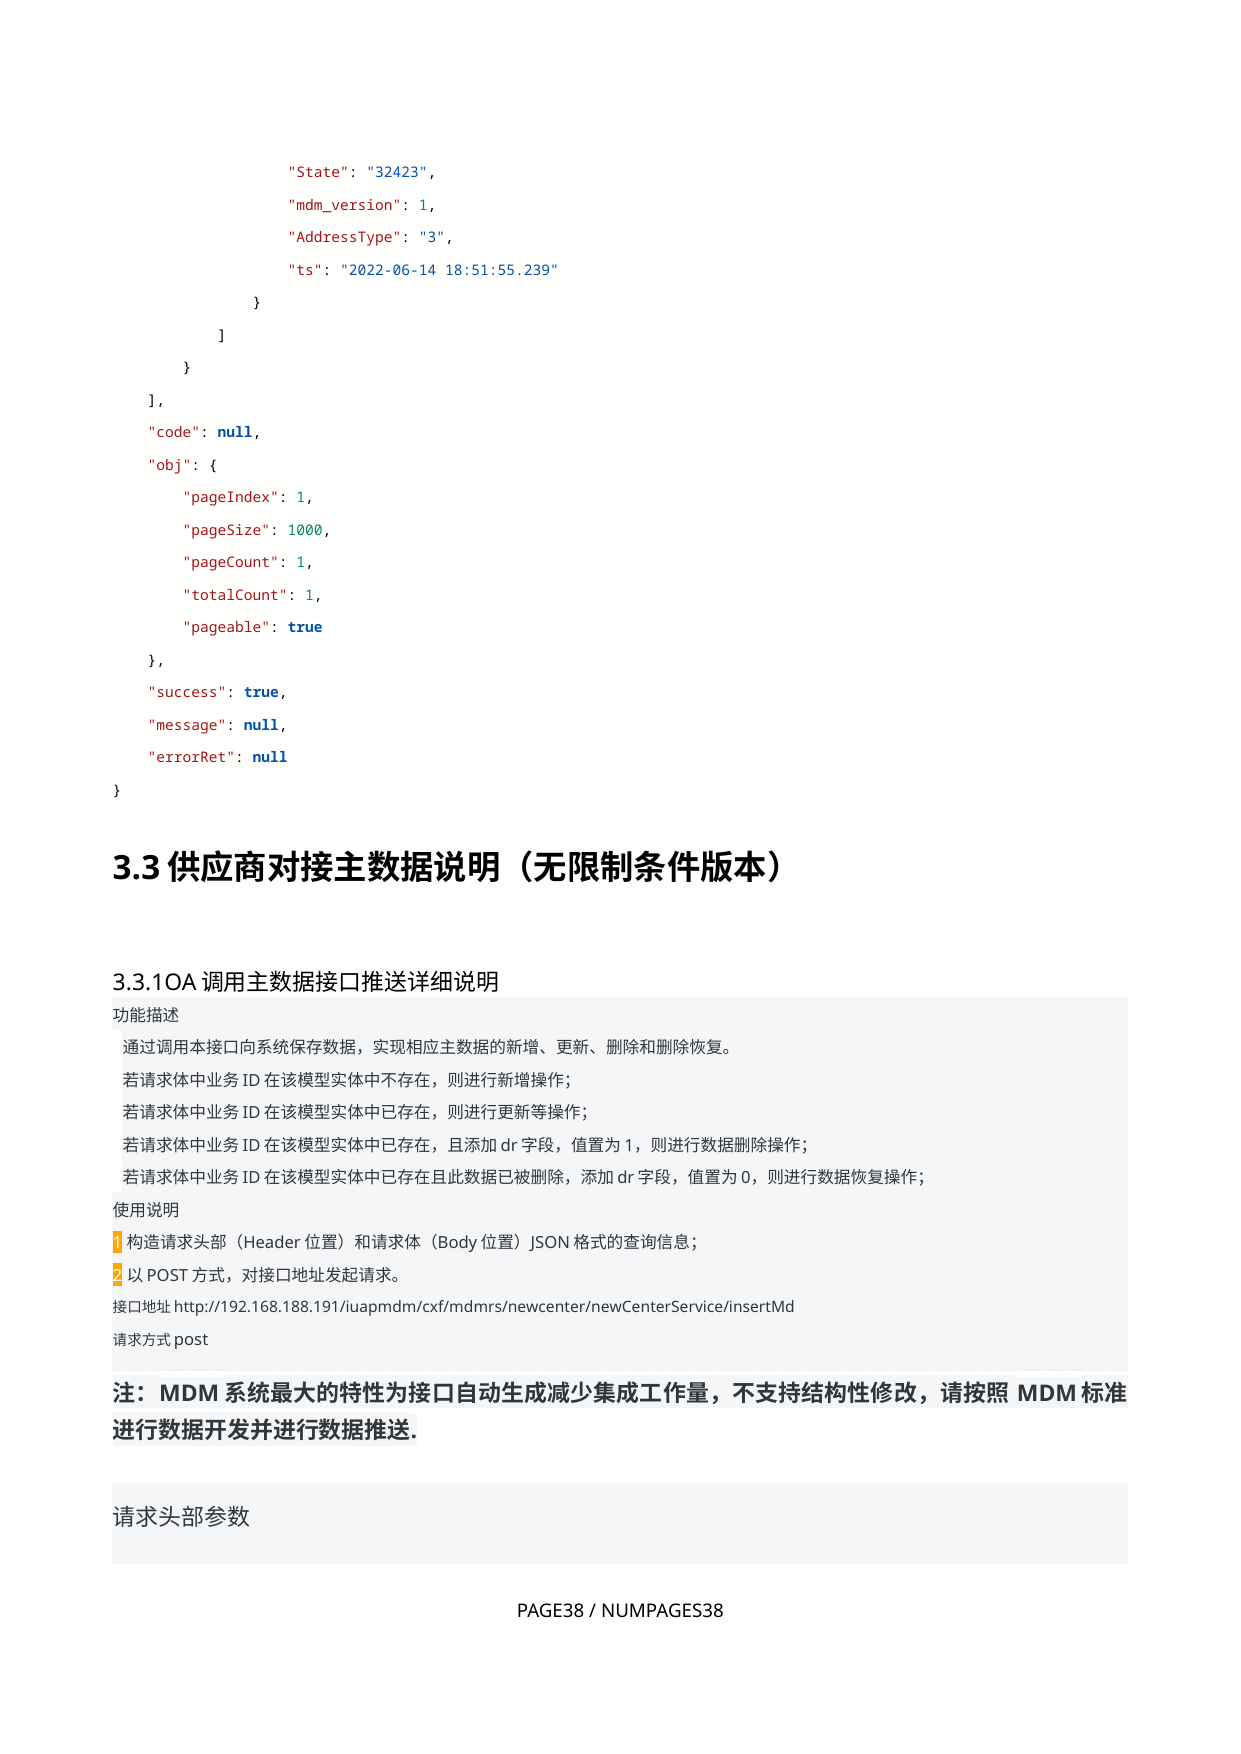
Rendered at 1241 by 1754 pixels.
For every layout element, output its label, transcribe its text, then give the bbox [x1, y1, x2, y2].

text 接口地址http://192.168.188.191/iuapmdm/cxf/mdmrs/newcenter/newCenterService/insertMd [112, 1290, 1128, 1322]
text 1 构造请求头部（Header位置）和请求体（Body位置）JSON格式的查询信息； [112, 1225, 1128, 1257]
text "obj": { [112, 448, 1128, 481]
text "code": null, [112, 416, 1128, 448]
text "pageable": true [112, 611, 1128, 643]
text 功能描述 [112, 997, 1128, 1030]
text "mdm_version": 1, [112, 188, 1128, 221]
text "ts": "2022-06-14 18:51:55.239" [112, 253, 1128, 286]
subtitle 3.3供应商对接主数据说明（无限制条件版本） [112, 833, 1128, 898]
text } [112, 773, 1128, 806]
text "State": "32423", [112, 156, 1128, 188]
text 注：MDM系统最大的特性为接口自动生成减少集成工作量，不支持结构性修改，请按照MDM标准进行数据开发并进行数据推送. [112, 1371, 1128, 1446]
text "AddressType": "3", [112, 221, 1128, 253]
text "pageSize": 1000, [112, 513, 1128, 546]
text 3.3.1OA调用主数据接口推送详细说明 [112, 960, 1128, 997]
text "success": true, [112, 676, 1128, 708]
text 请求方式post [112, 1322, 1128, 1371]
text 2 以POST方式，对接口地址发起请求。 [112, 1257, 1128, 1290]
text 请求头部参数 [112, 1483, 1128, 1564]
text "totalCount": 1, [112, 578, 1128, 611]
text "message": null, [112, 708, 1128, 741]
text 通过调用本接口向系统保存数据，实现相应主数据的新增、更新、删除和删除恢复。 若请求体中业务ID在该模型实体中不存在，则进行新增操作； 若请求体中业务ID在该模型实体中已存在，则进行更新等操作； 若请求体中业务ID在该模型实体中已存在，且添加dr字段，值置为1，则进行数据删除操作； 若请求体中业务ID在该模型实体中已存在且此数据已被删除，添加dr字段，值置为0，则进行数据恢复操作； [122, 1030, 1128, 1192]
text "errorRet": null [112, 741, 1128, 773]
text }, [112, 643, 1128, 676]
text 使用说明 [112, 1192, 1128, 1225]
text ] [112, 318, 1128, 351]
text ], [112, 383, 1128, 416]
text "pageCount": 1, [112, 546, 1128, 578]
text } [112, 351, 1128, 383]
text } [112, 286, 1128, 318]
text "pageIndex": 1, [112, 481, 1128, 513]
